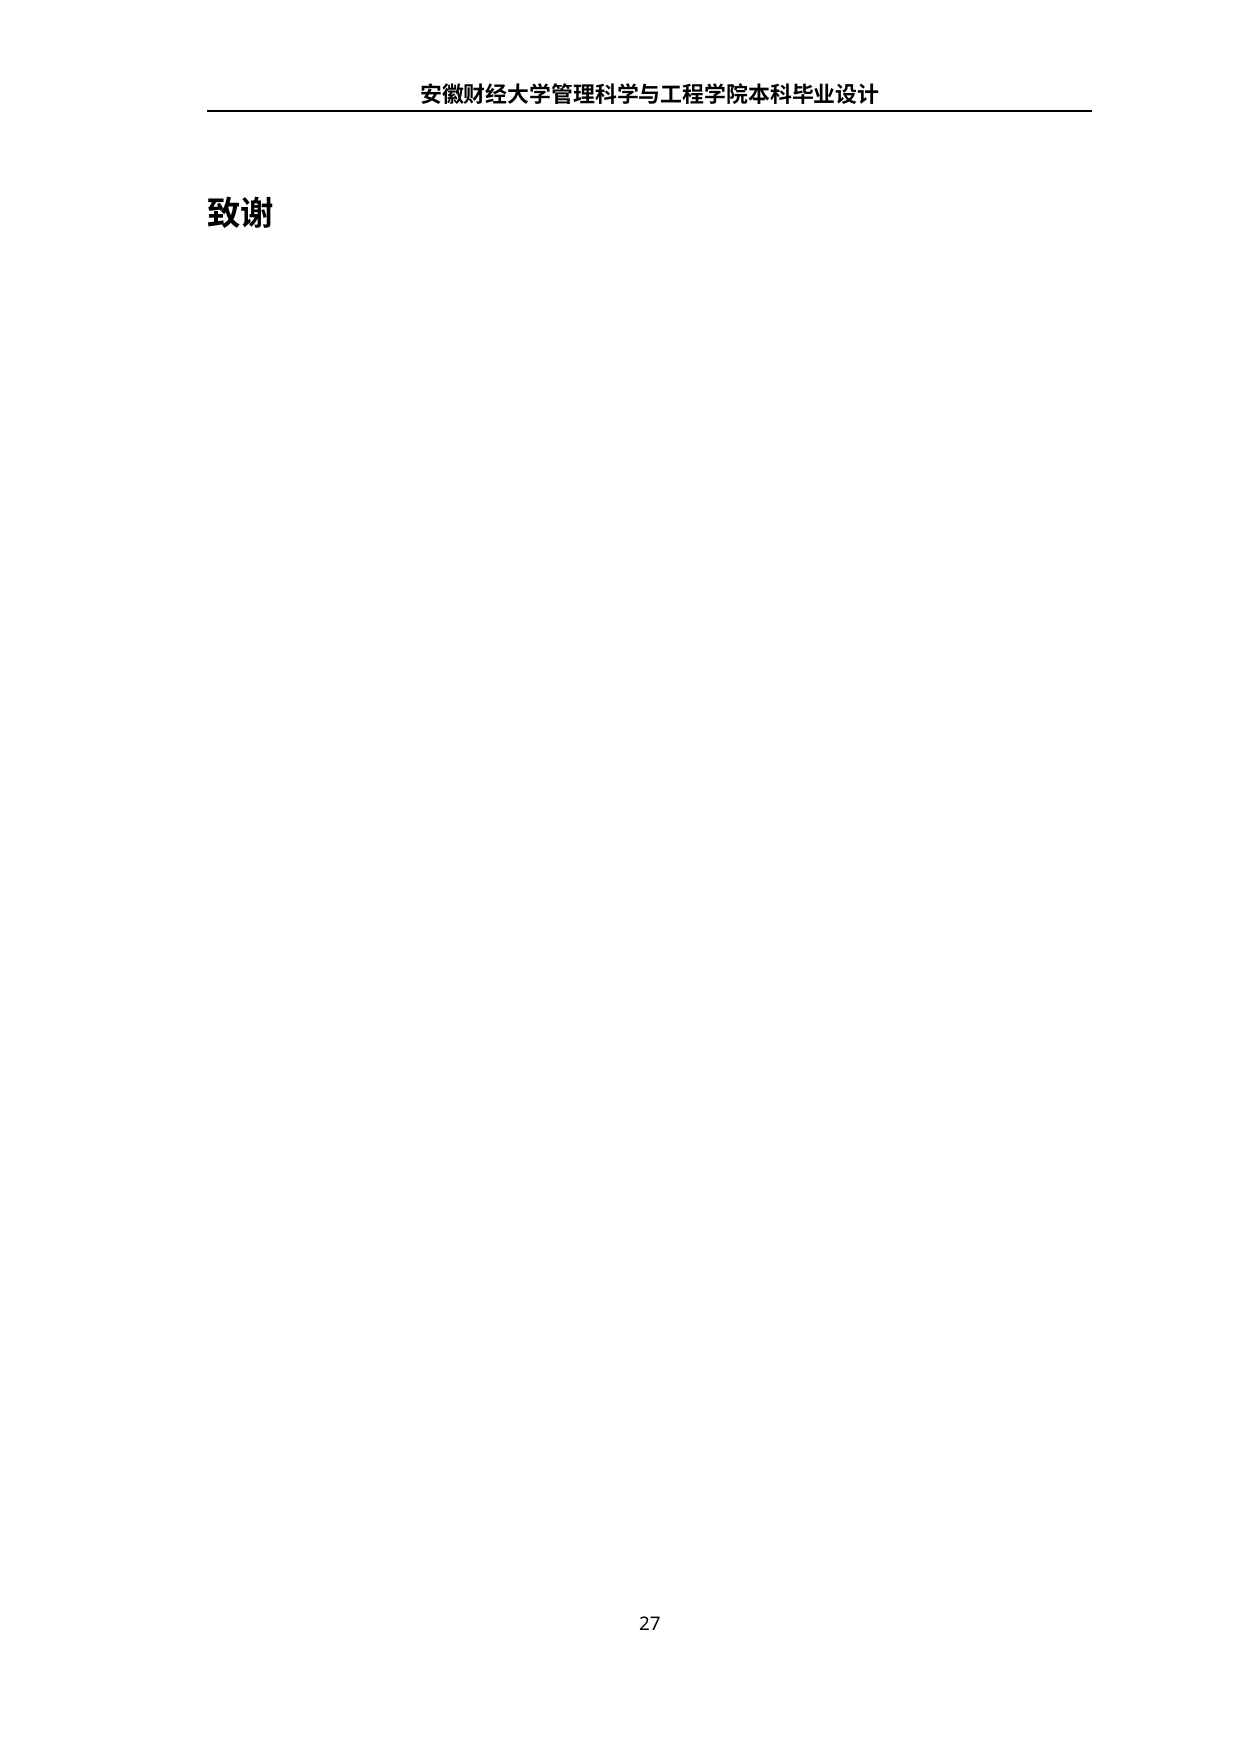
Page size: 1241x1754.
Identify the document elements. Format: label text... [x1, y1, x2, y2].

subtitle 致谢 [207, 178, 1092, 243]
